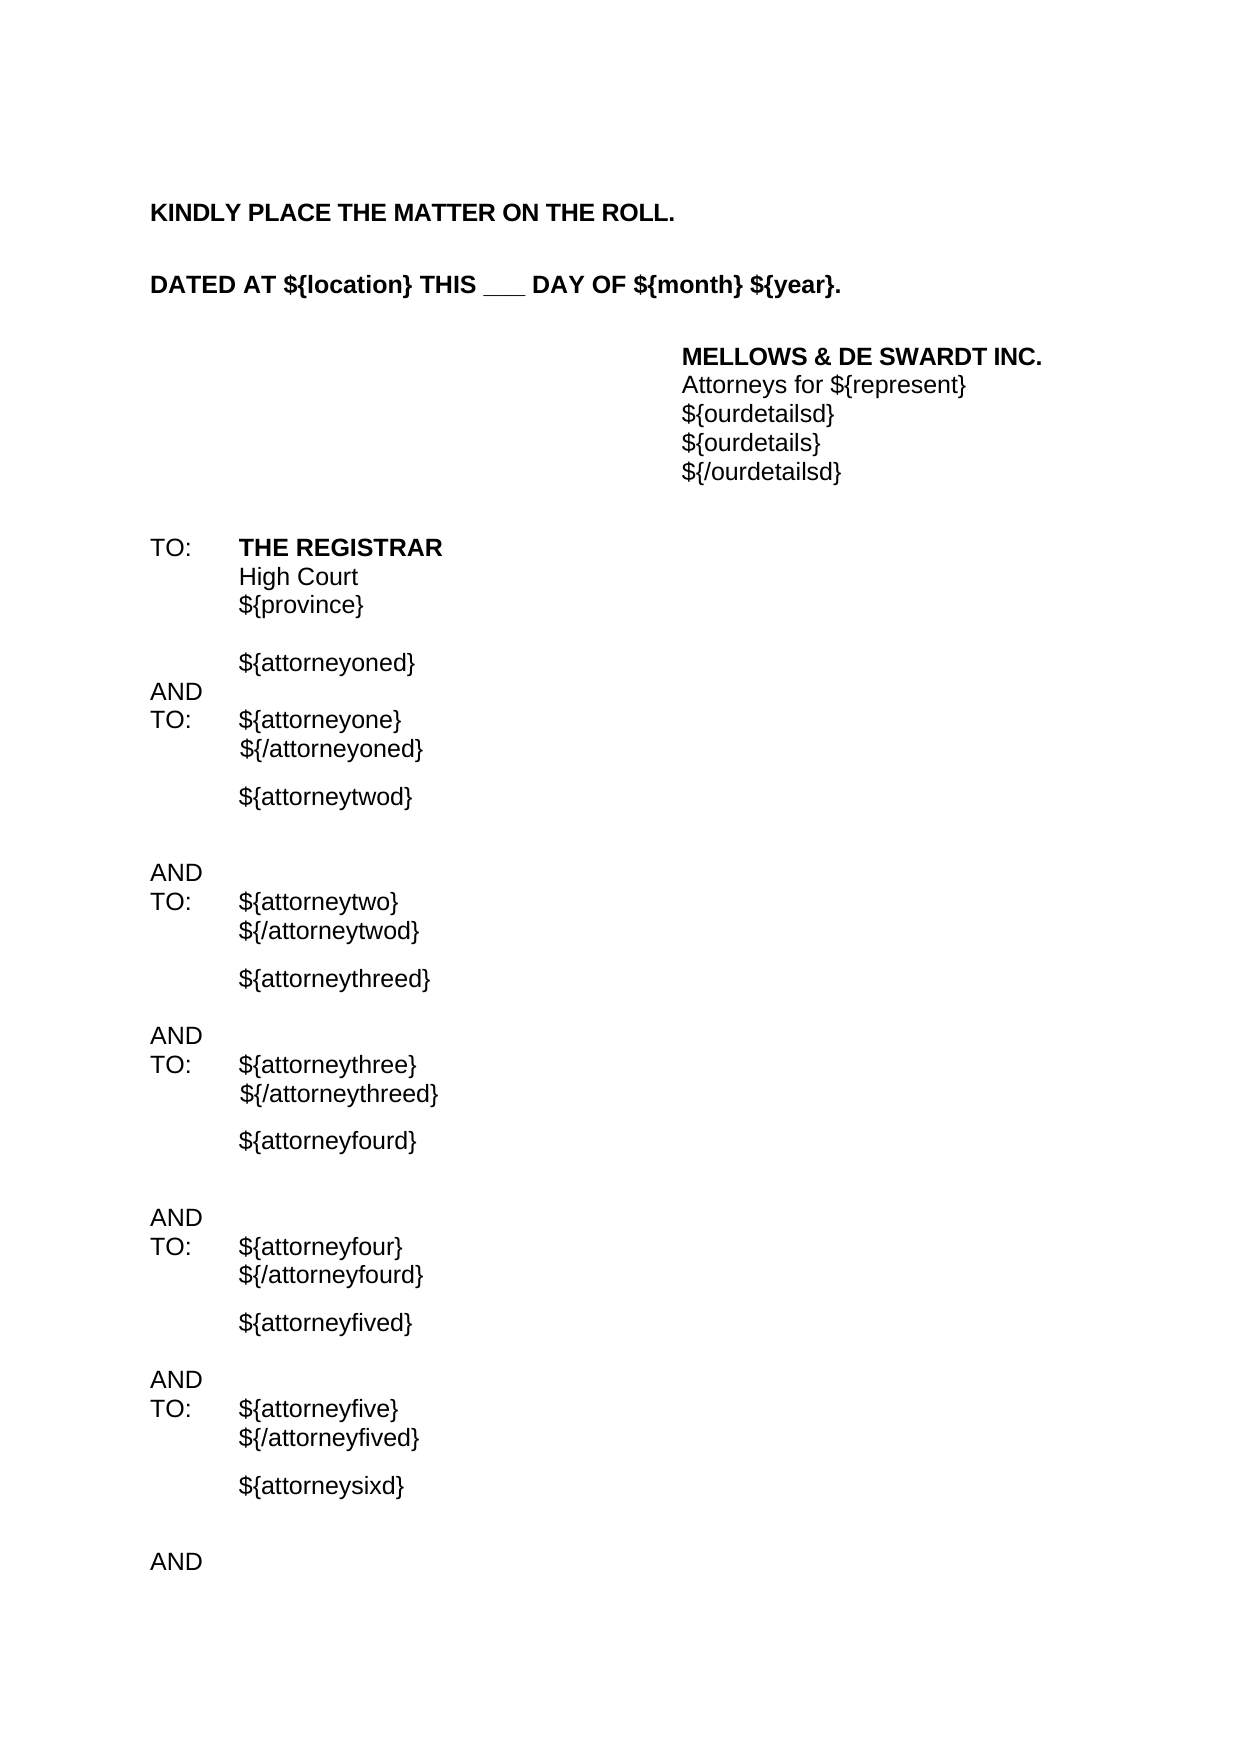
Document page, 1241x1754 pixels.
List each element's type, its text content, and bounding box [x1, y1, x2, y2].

text ${ourdetails} [682, 428, 1090, 456]
text AND [150, 1365, 1090, 1394]
text TO: ${attorneyone} [150, 705, 1090, 734]
text AND [150, 1203, 1090, 1231]
text ${/attorneyoned} [239, 734, 1090, 763]
text ${ourdetailsd} [682, 399, 1090, 428]
text AND [150, 858, 1090, 887]
text AND [150, 1021, 1090, 1050]
text TO: ${attorneytwo} [150, 887, 1090, 916]
text ${province} [239, 590, 1090, 619]
text ${attorneythreed} [239, 963, 1090, 992]
text TO: ${attorneythree} [150, 1050, 1090, 1078]
text TO: ${attorneyfour} [150, 1231, 1090, 1260]
text ${attorneyfived} [239, 1308, 1090, 1337]
text ${attorneysixd} [239, 1471, 1090, 1499]
text AND [150, 677, 1090, 705]
text ${/attorneytwod} [239, 916, 1090, 944]
text ${/attorneyfived} [239, 1423, 1090, 1452]
text TO: THE REGISTRAR [150, 533, 1090, 562]
text ${attorneyfourd} [239, 1126, 1090, 1155]
text ${attorneyoned} [239, 648, 1090, 677]
text MELLOWS & DE SWARDT INC. [682, 341, 1090, 370]
text AND [150, 1547, 1090, 1576]
text TO: ${attorneyfive} [150, 1394, 1090, 1423]
text High Court [164, 562, 1090, 590]
text DATED AT ${location} THIS ___ DAY OF ${month} ${year}. [150, 269, 1090, 298]
text ${/attorneyfourd} [239, 1260, 1090, 1289]
text ${/attorneythreed} [239, 1078, 1090, 1107]
text ${/ourdetailsd} [682, 456, 1090, 485]
text Attorneys for ${represent} [682, 370, 1090, 399]
text KINDLY PLACE THE MATTER ON THE ROLL. [150, 198, 1090, 226]
text ${attorneytwod} [239, 782, 1090, 811]
